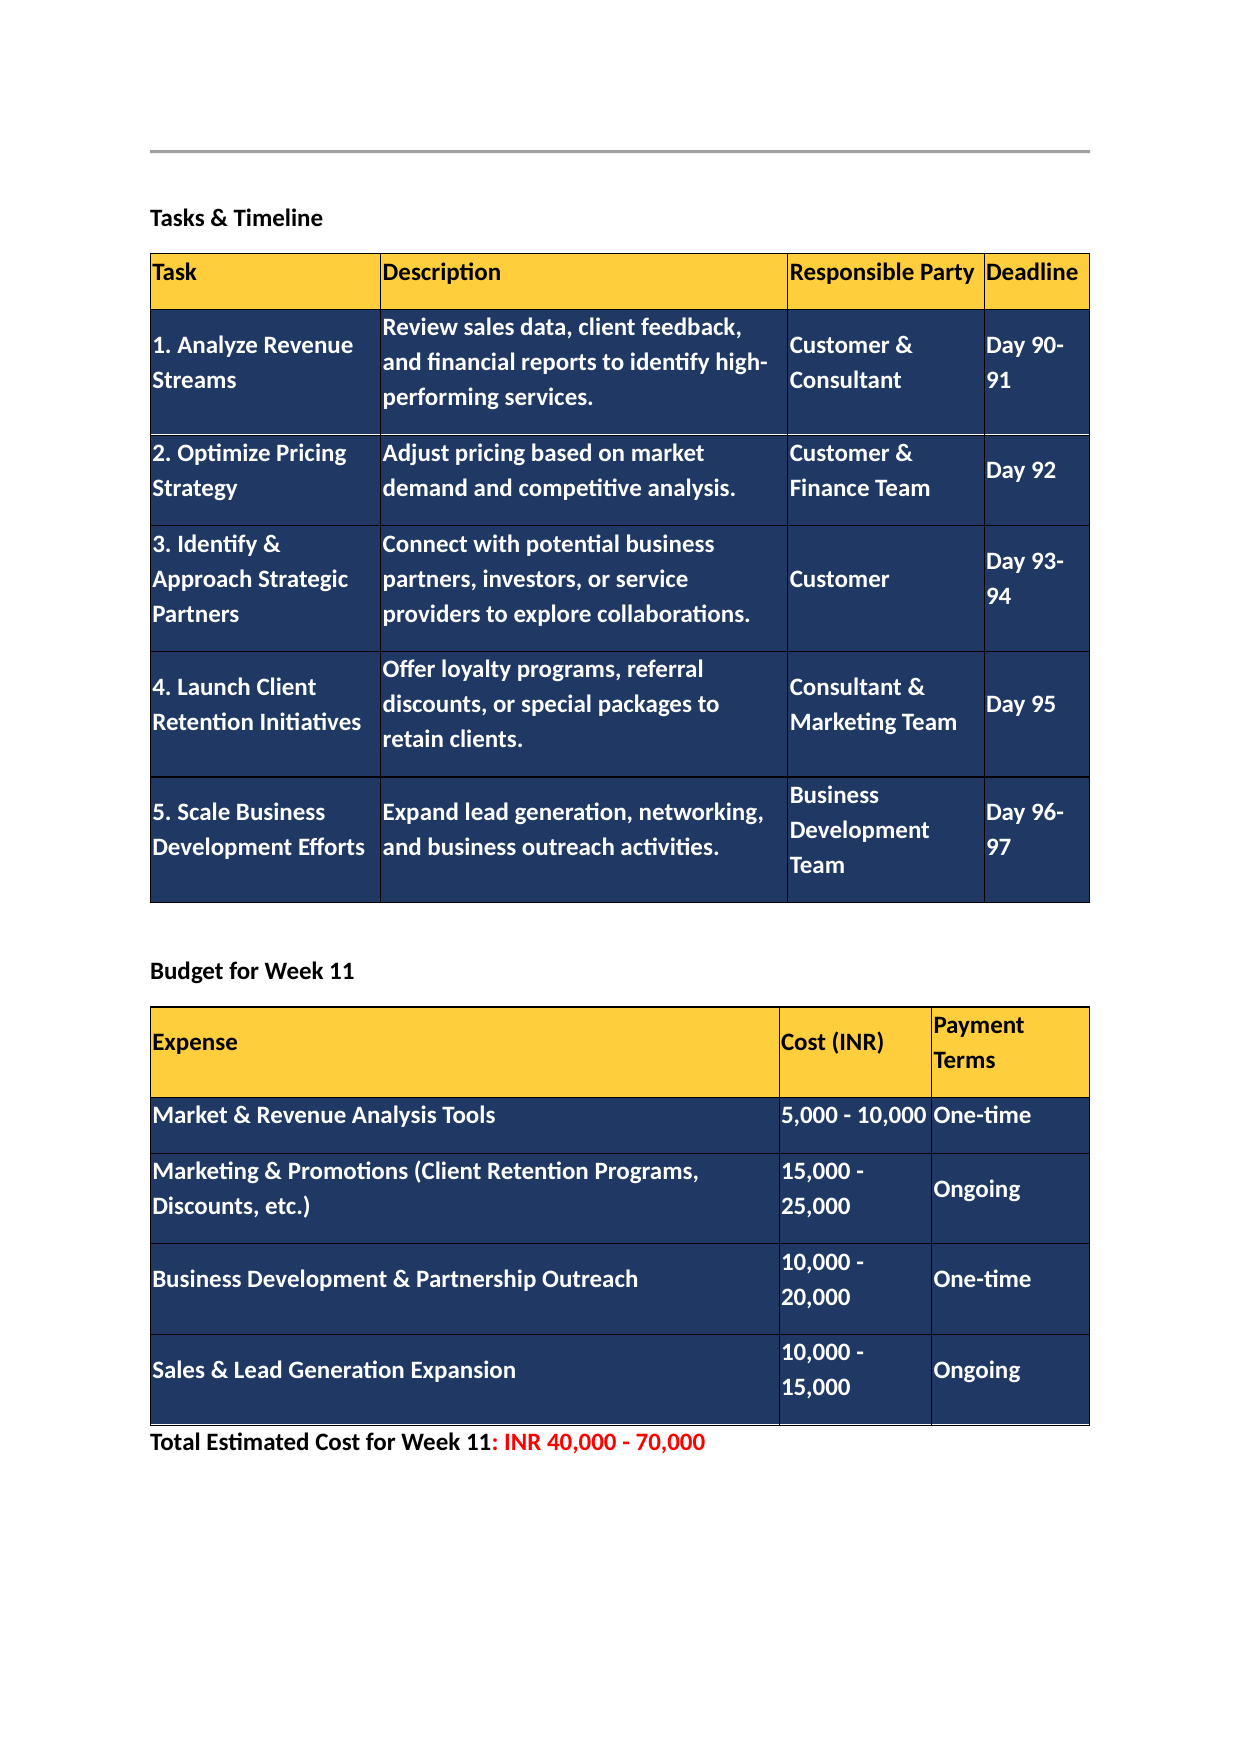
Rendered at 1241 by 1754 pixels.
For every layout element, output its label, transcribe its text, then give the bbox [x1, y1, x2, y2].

table_cell 2. Optimize Pricing Strategy [151, 436, 380, 525]
table_header Deadline [985, 254, 1089, 309]
table_cell Market & Revenue Analysis Tools [151, 1098, 779, 1153]
table_header Responsible Party [788, 254, 984, 309]
table_cell Ongoing [932, 1335, 1089, 1424]
table_cell Expand lead generation, networking, and business outreach activities. [381, 778, 787, 902]
table_cell One-time [932, 1098, 1089, 1153]
text Budget for Week 11 [150, 955, 1090, 985]
table_cell One-time [932, 1244, 1089, 1334]
table_cell Ongoing [932, 1154, 1089, 1243]
table_cell Offer loyalty programs, referral discounts, or special packages to retain clients. [381, 652, 787, 776]
table_cell Connect with potential business partners, investors, or service providers to explore collaborations. [381, 526, 787, 651]
table_header Task [151, 254, 380, 309]
table_header Description [381, 254, 787, 309]
table_cell Marketing & Promotions (Client Retention Programs, Discounts, etc.) [151, 1154, 779, 1243]
table_cell Business Development & Partnership Outreach [151, 1244, 779, 1334]
table_cell Adjust pricing based on market demand and competitive analysis. [381, 436, 787, 525]
table_cell 3. Identify & Approach Strategic Partners [151, 526, 380, 651]
table_cell Business Development Team [788, 778, 984, 902]
table_cell 5,000 - 10,000 [780, 1098, 931, 1153]
table_cell 4. Launch Client Retention Initiatives [151, 652, 380, 776]
table_cell Day 95 [985, 652, 1089, 776]
table_cell Consultant & Marketing Team [788, 652, 984, 776]
table_cell 15,000 - 25,000 [780, 1154, 931, 1243]
table_cell 5. Scale Business Development Efforts [151, 778, 380, 902]
table_cell Customer [788, 526, 984, 651]
table_cell Customer & Consultant [788, 310, 984, 434]
text Tasks & Timeline [150, 202, 1090, 232]
table_cell Customer & Finance Team [788, 436, 984, 525]
table_cell 10,000 - 20,000 [780, 1244, 931, 1334]
table_cell 1. Analyze Revenue Streams [151, 310, 380, 434]
table_cell Day 96-97 [985, 778, 1089, 902]
table_header Cost (INR) [780, 1008, 931, 1097]
table_cell Sales & Lead Generation Expansion [151, 1335, 779, 1424]
table_header Expense [151, 1008, 779, 1097]
table_cell Day 93-94 [985, 526, 1089, 651]
table_cell Day 90-91 [985, 310, 1089, 434]
table_cell Review sales data, client feedback, and financial reports to identify high-performing services. [381, 310, 787, 434]
table_cell Day 92 [985, 436, 1089, 525]
text Total Estimated Cost for Week 11: INR 40,000 - 70,000 [150, 1426, 1090, 1456]
table_header Payment Terms [932, 1008, 1089, 1097]
table_cell 10,000 - 15,000 [780, 1335, 931, 1424]
